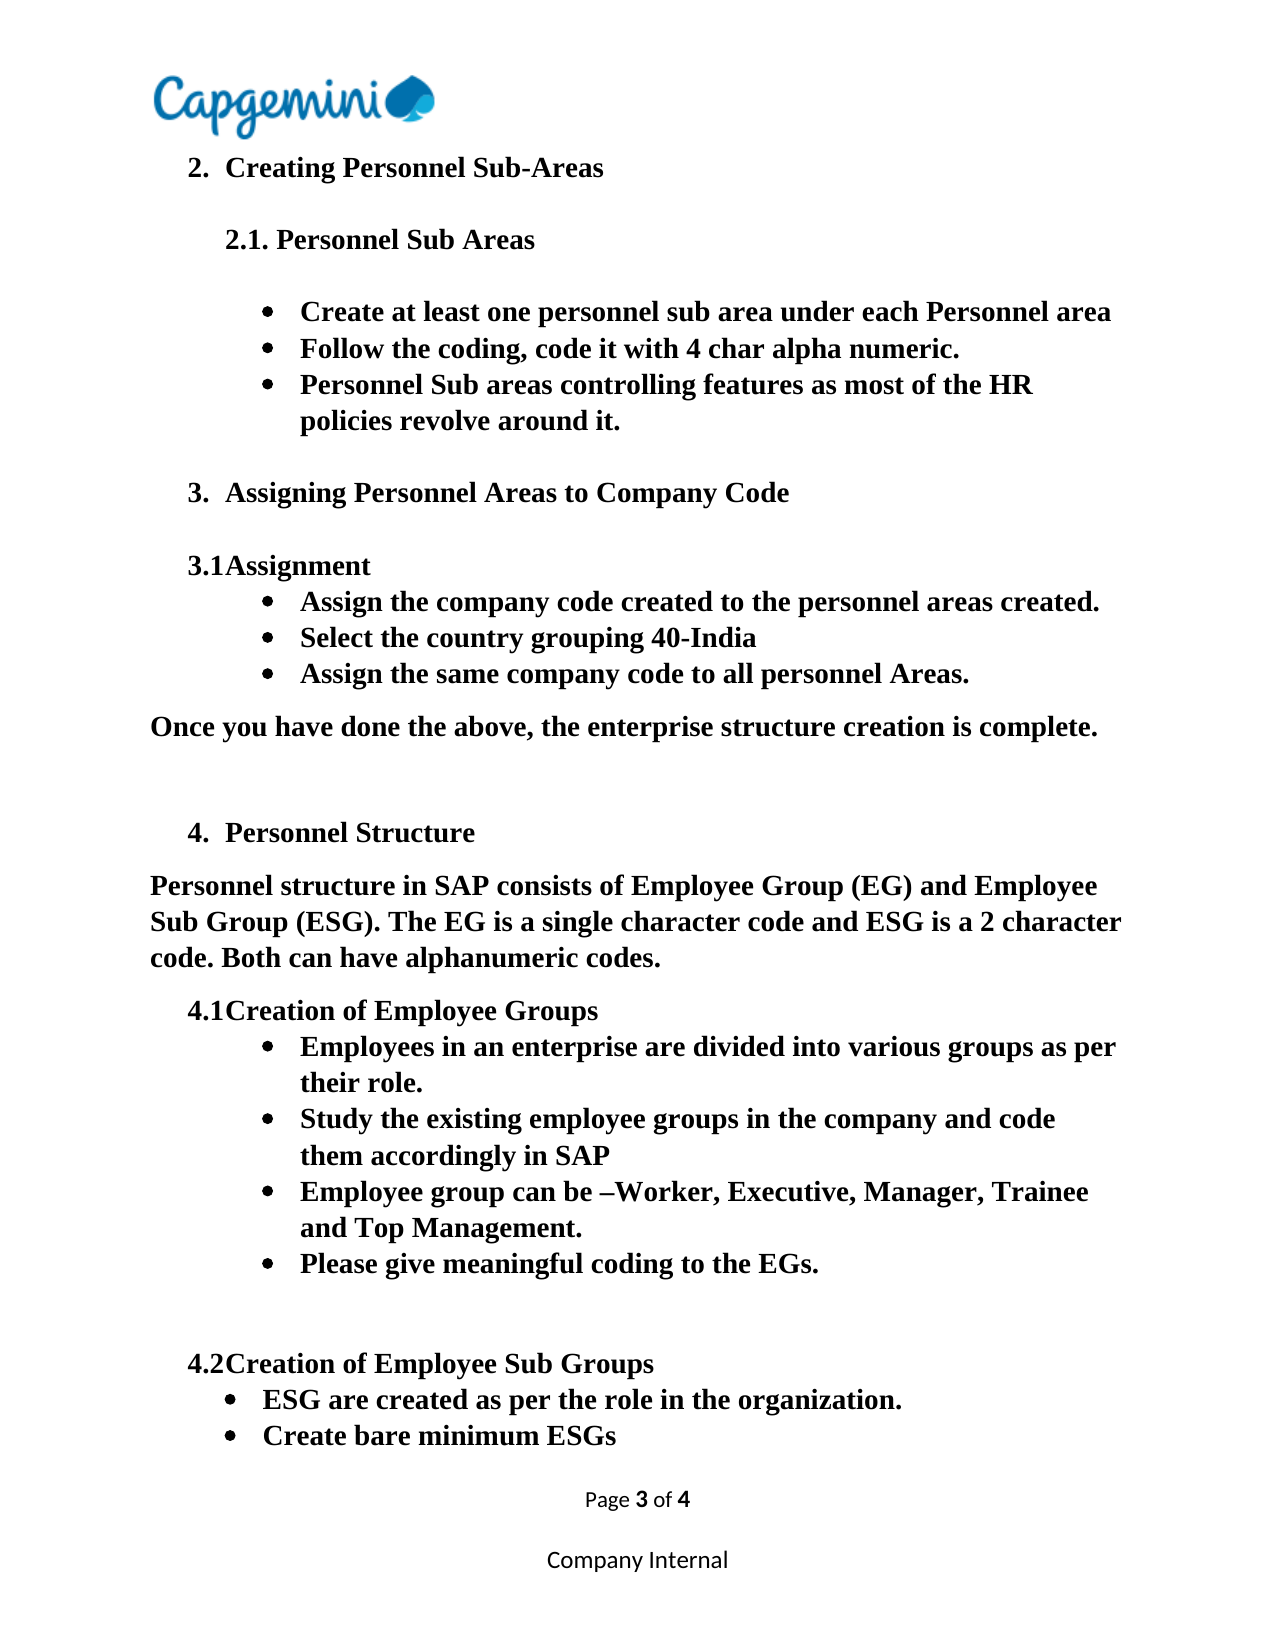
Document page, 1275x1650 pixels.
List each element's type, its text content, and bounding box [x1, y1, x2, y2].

list Creating Personnel Sub-Areas [187, 150, 1125, 183]
picture [150, 75, 1124, 141]
list Please give meaningful coding to the EGs. [262, 1246, 1125, 1280]
list Creation of Employee Sub Groups [187, 1346, 1125, 1380]
list Assigning Personnel Areas to Company Code [187, 476, 1125, 509]
list Employee group can be –Worker, Executive, Manager, Trainee and Top Management. [262, 1174, 1125, 1244]
list Create at least one personnel sub area under each Personnel area [262, 294, 1125, 328]
list Follow the coding, code it with 4 char alpha numeric. [262, 331, 1125, 364]
list ESG are created as per the role in the organization. [225, 1382, 1125, 1416]
text Personnel structure in SAP consists of Employee Group (EG) and Employee Sub Group (ESG). The EG is a single character code and ESG is a 2 character code. Both can have alphanumeric codes. [150, 868, 1125, 974]
list 2.1. Personnel Sub Areas [225, 222, 1125, 256]
list Assign the same company code to all personnel Areas. [262, 657, 1125, 690]
list Select the country grouping 40-India [262, 620, 1125, 654]
list Personnel Sub areas controlling features as most of the HR policies revolve around it. [262, 367, 1125, 437]
list Assign the company code created to the personnel areas created. [262, 584, 1125, 618]
list Assignment [187, 548, 1125, 581]
list Employees in an enterprise are divided into various groups as per their role. [262, 1029, 1125, 1099]
list Study the existing employee groups in the company and code them accordingly in SAP [262, 1102, 1125, 1171]
list Creation of Employee Groups [187, 993, 1125, 1027]
list Personnel Structure [187, 815, 1125, 849]
list Create bare minimum ESGs [225, 1418, 1125, 1452]
text Once you have done the above, the enterprise structure creation is complete. [150, 709, 1125, 743]
